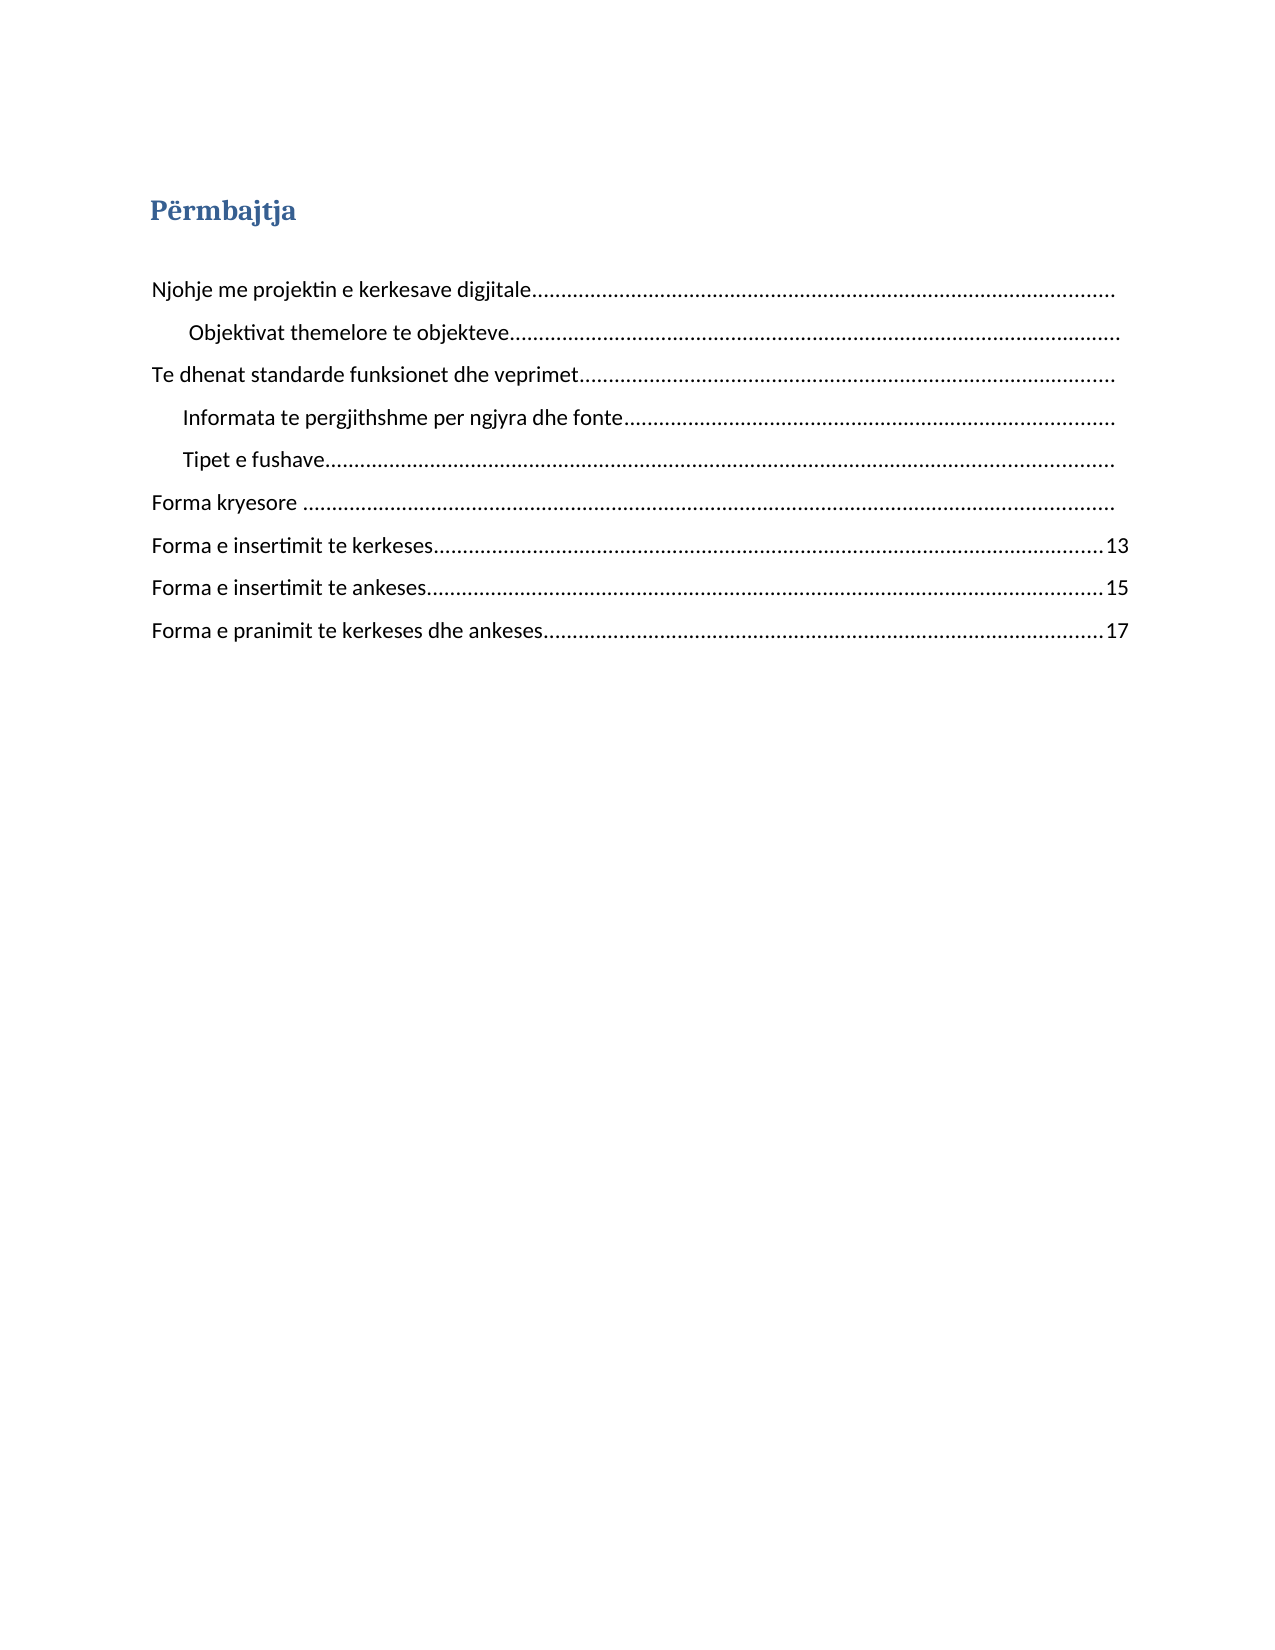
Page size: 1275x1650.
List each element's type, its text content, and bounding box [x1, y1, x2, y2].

text Përmbajtja [150, 194, 1125, 228]
